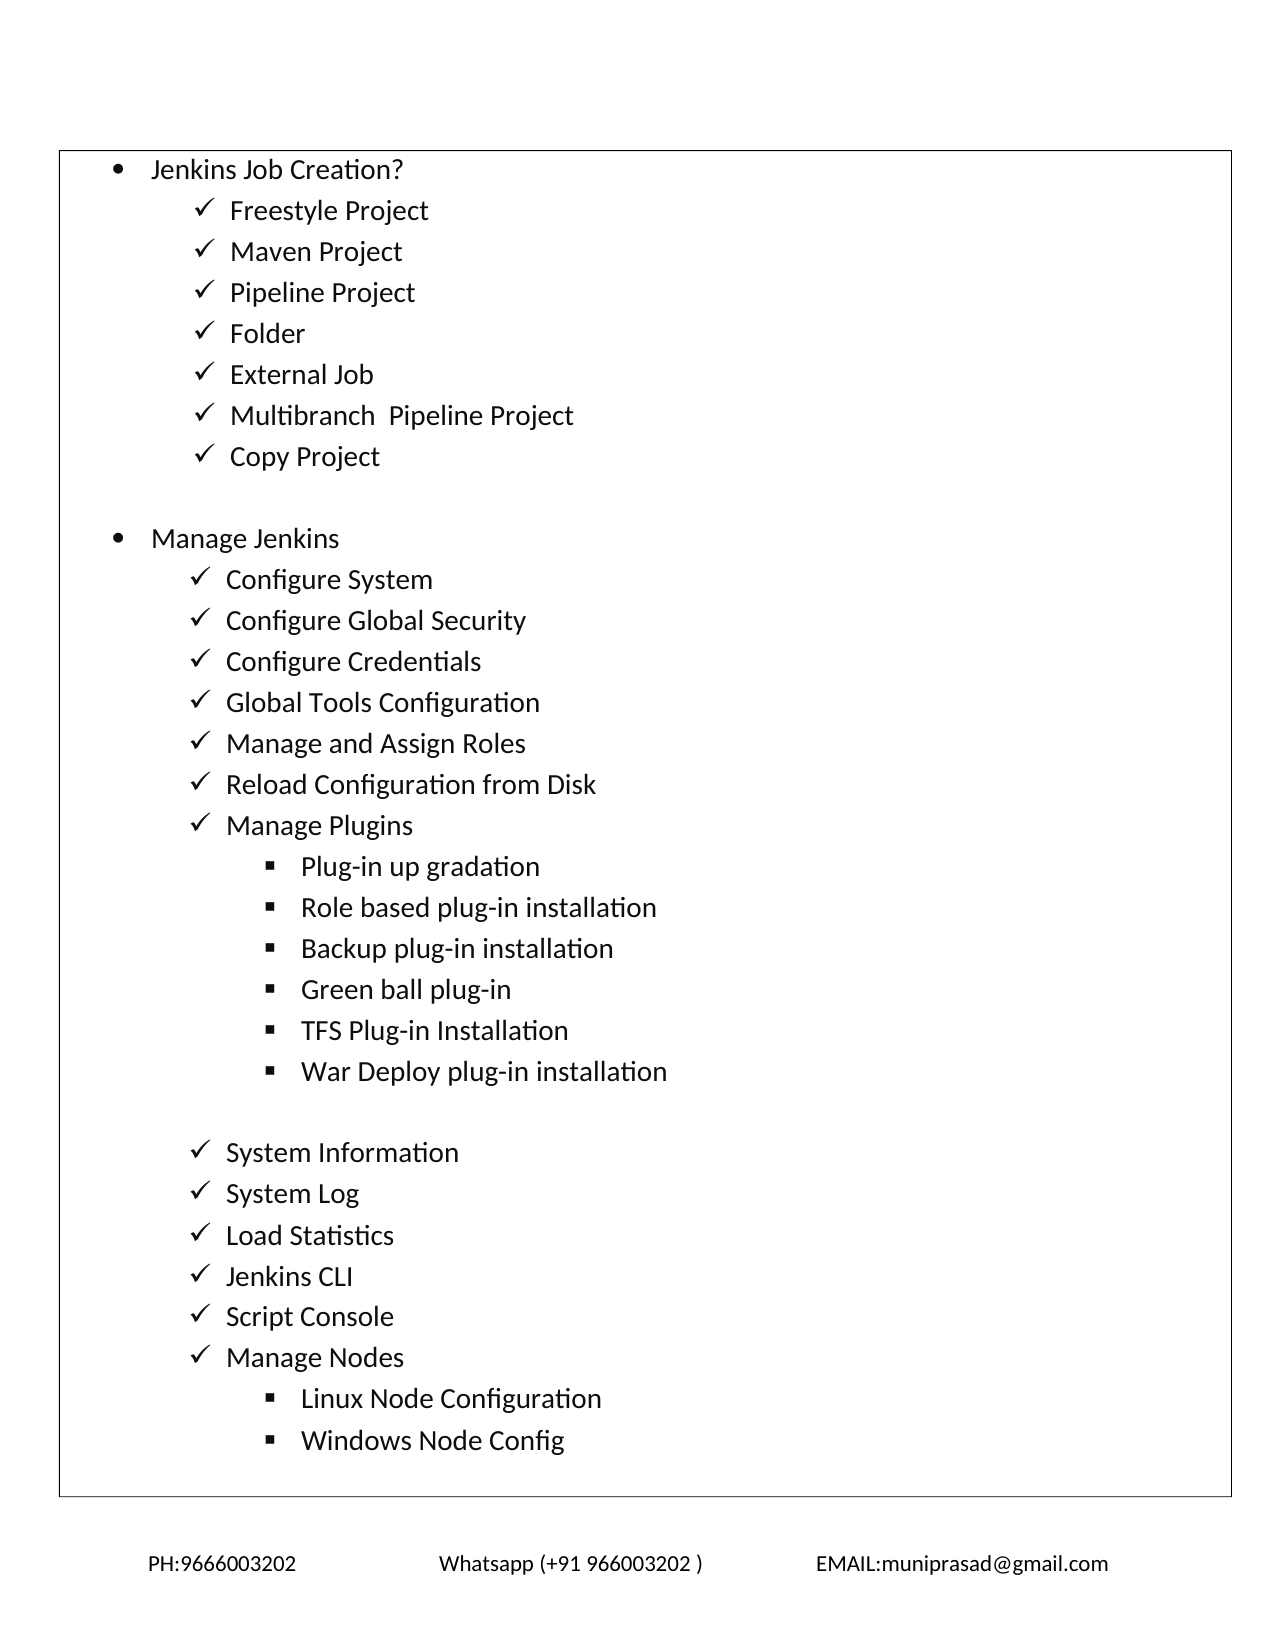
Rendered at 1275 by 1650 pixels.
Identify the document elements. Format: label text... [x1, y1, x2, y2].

list Script Console [188, 1298, 1225, 1334]
list War Deploy plug-in installation [263, 1053, 1225, 1088]
list TFS Plug-in Installation [263, 1012, 1225, 1047]
list Manage Plugins [188, 807, 1225, 842]
list Manage Nodes [188, 1339, 1225, 1375]
list System Log [188, 1176, 1225, 1211]
list Configure Global Security [188, 602, 1225, 638]
list Role based plug-in installation [263, 889, 1225, 924]
list Backup plug-in installation [263, 930, 1225, 965]
list Global Tools Configuration [188, 684, 1225, 719]
list Jenkins CLI [188, 1258, 1225, 1293]
list External Job [192, 356, 1225, 392]
list Reload Configuration from Disk [188, 766, 1225, 801]
list Green ball plug-in [263, 971, 1225, 1006]
list Copy Project [192, 438, 1225, 474]
list Configure Credentials [188, 643, 1225, 679]
list Windows Node Config [263, 1422, 1225, 1457]
list Jenkins Job Creation? [113, 151, 1225, 187]
list Manage Jenkins [113, 520, 1225, 556]
list Configure System [188, 561, 1225, 597]
list Linux Node Configuration [263, 1381, 1225, 1416]
list Load Statistics [188, 1217, 1225, 1252]
list Freestyle Project [192, 192, 1225, 228]
list Folder [192, 315, 1225, 351]
list Plug-in up gradation [263, 848, 1225, 883]
list Maven Project [192, 233, 1225, 269]
list System Information [188, 1134, 1225, 1170]
list Manage and Assign Roles [188, 725, 1225, 760]
list Multibranch Pipeline Project [192, 397, 1225, 433]
list Pipeline Project [192, 274, 1225, 310]
